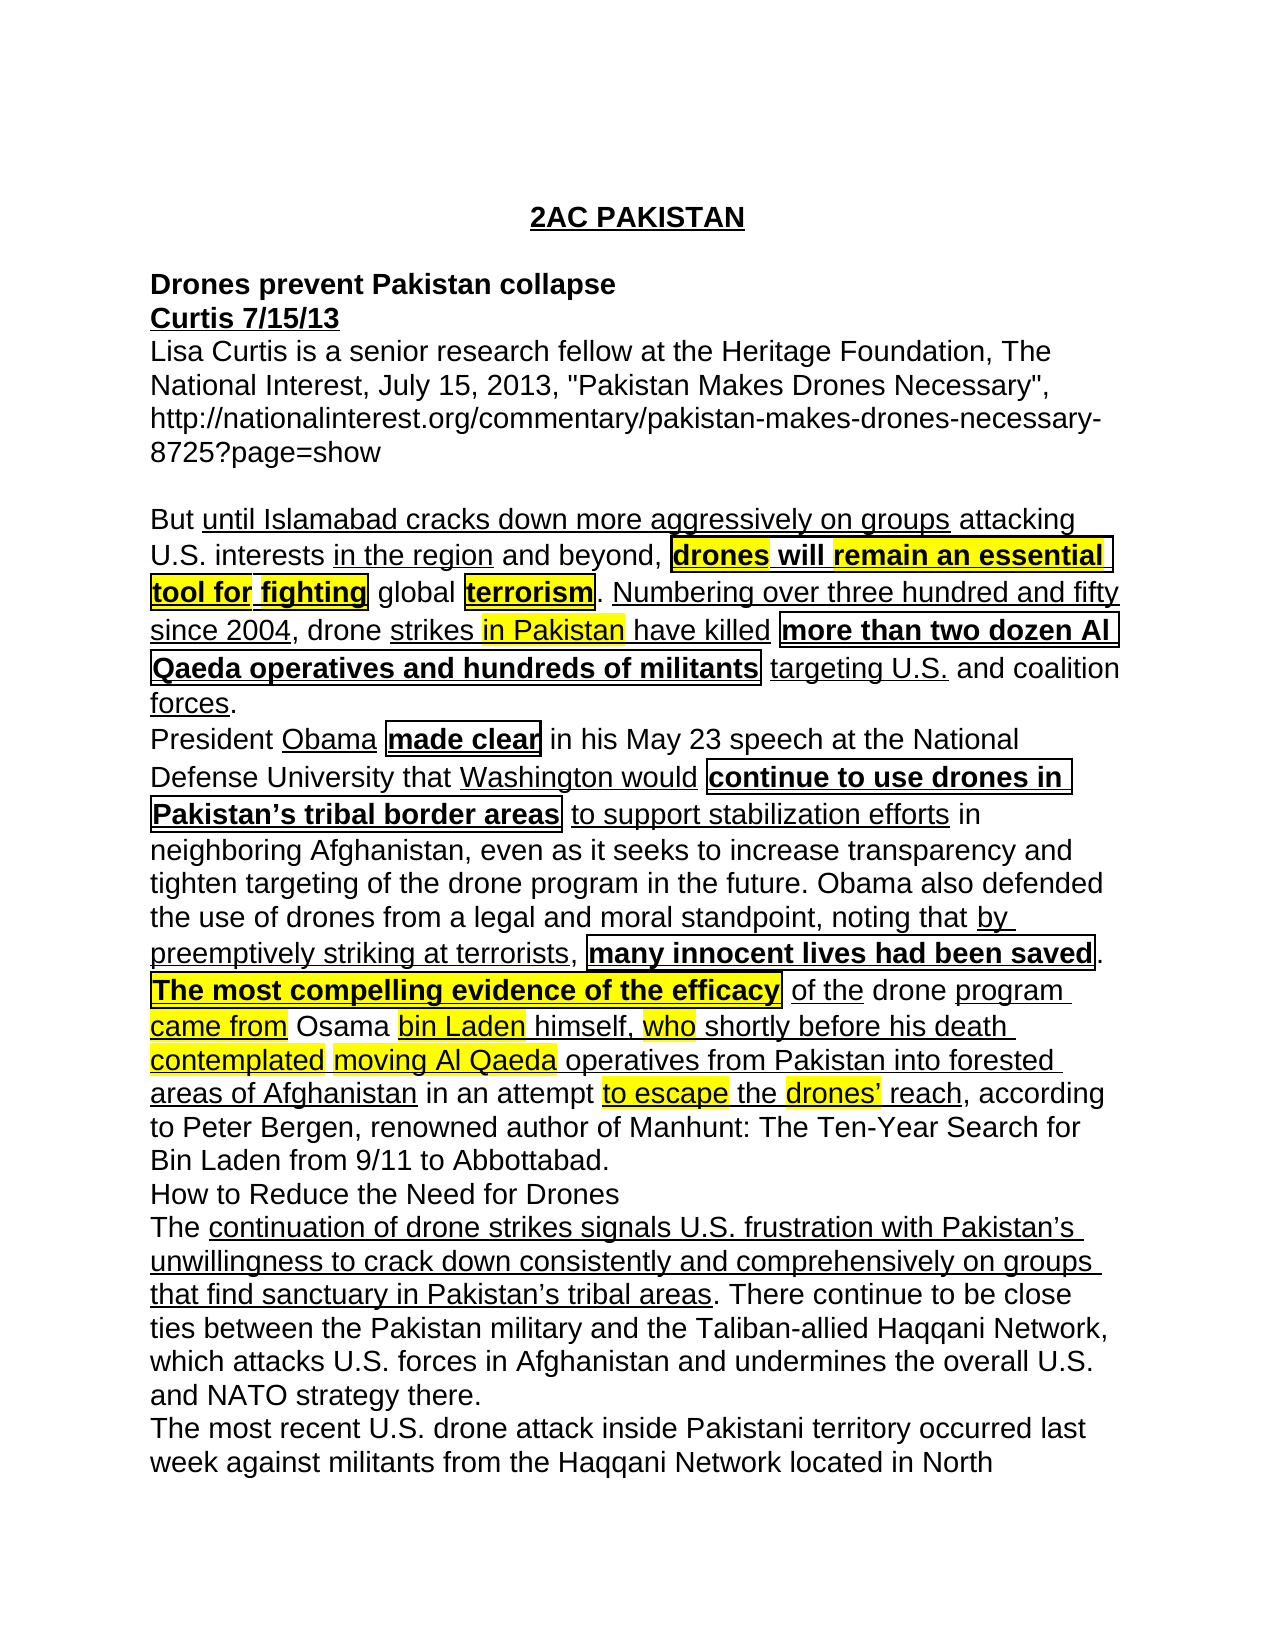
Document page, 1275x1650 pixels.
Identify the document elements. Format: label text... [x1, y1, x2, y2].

text How to Reduce the Need for Drones [150, 1177, 1125, 1210]
text Curtis 7/15/13 [150, 301, 1125, 334]
text The continuation of drone strikes signals U.S. frustration with Pakistan’s unwillingness to crack down consistently and comprehensively on groups that find sanctuary in Pakistan’s tribal areas. There continue to be close ties between the Pakistan military and the Taliban-allied Haqqani Network, which attacks U.S. forces in Afghanistan and undermines the overall U.S. and NATO strategy there. [150, 1210, 1125, 1411]
text But until Islamabad cracks down more aggressively on groups attacking U.S. interests in the region and beyond, drones will remain an essential tool for fighting global terrorism. Numbering over three hundred and fifty since 2004, drone strikes in Pakistan have killed more than two dozen Al Qaeda operatives and hundreds of militants targeting U.S. and coalition forces. [150, 502, 1125, 720]
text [150, 1411, 1125, 1478]
text The most compelling evidence of the efficacy of the drone program came from Osama bin Laden himself, who shortly before his death contemplated moving Al Qaeda operatives from Pakistan into forested areas of Afghanistan in an attempt to escape the drones’ reach, according to Peter Bergen, renowned author of Manhunt: The Ten-Year Search for Bin Laden from 9/11 to Abbottabad. [150, 971, 1125, 1177]
subtitle 2ac pakistan [150, 200, 1125, 233]
text President Obama made clear in his May 23 speech at the National Defense University that Washington would continue to use drones in Pakistan’s tribal border areas to support stabilization efforts in neighboring Afghanistan, even as it seeks to increase transparency and tighten targeting of the drone program in the future. Obama also defended the use of drones from a legal and moral standpoint, noting that by preemptively striking at terrorists, many innocent lives had been saved. [150, 720, 1125, 971]
subtitle Drones prevent Pakistan collapse [150, 267, 1125, 301]
text Lisa Curtis is a senior research fellow at the Heritage Foundation, The National Interest, July 15, 2013, "Pakistan Makes Drones Necessary", http://nationalinterest.org/commentary/pakistan-makes-drones-necessary-8725?page=show [150, 334, 1125, 468]
